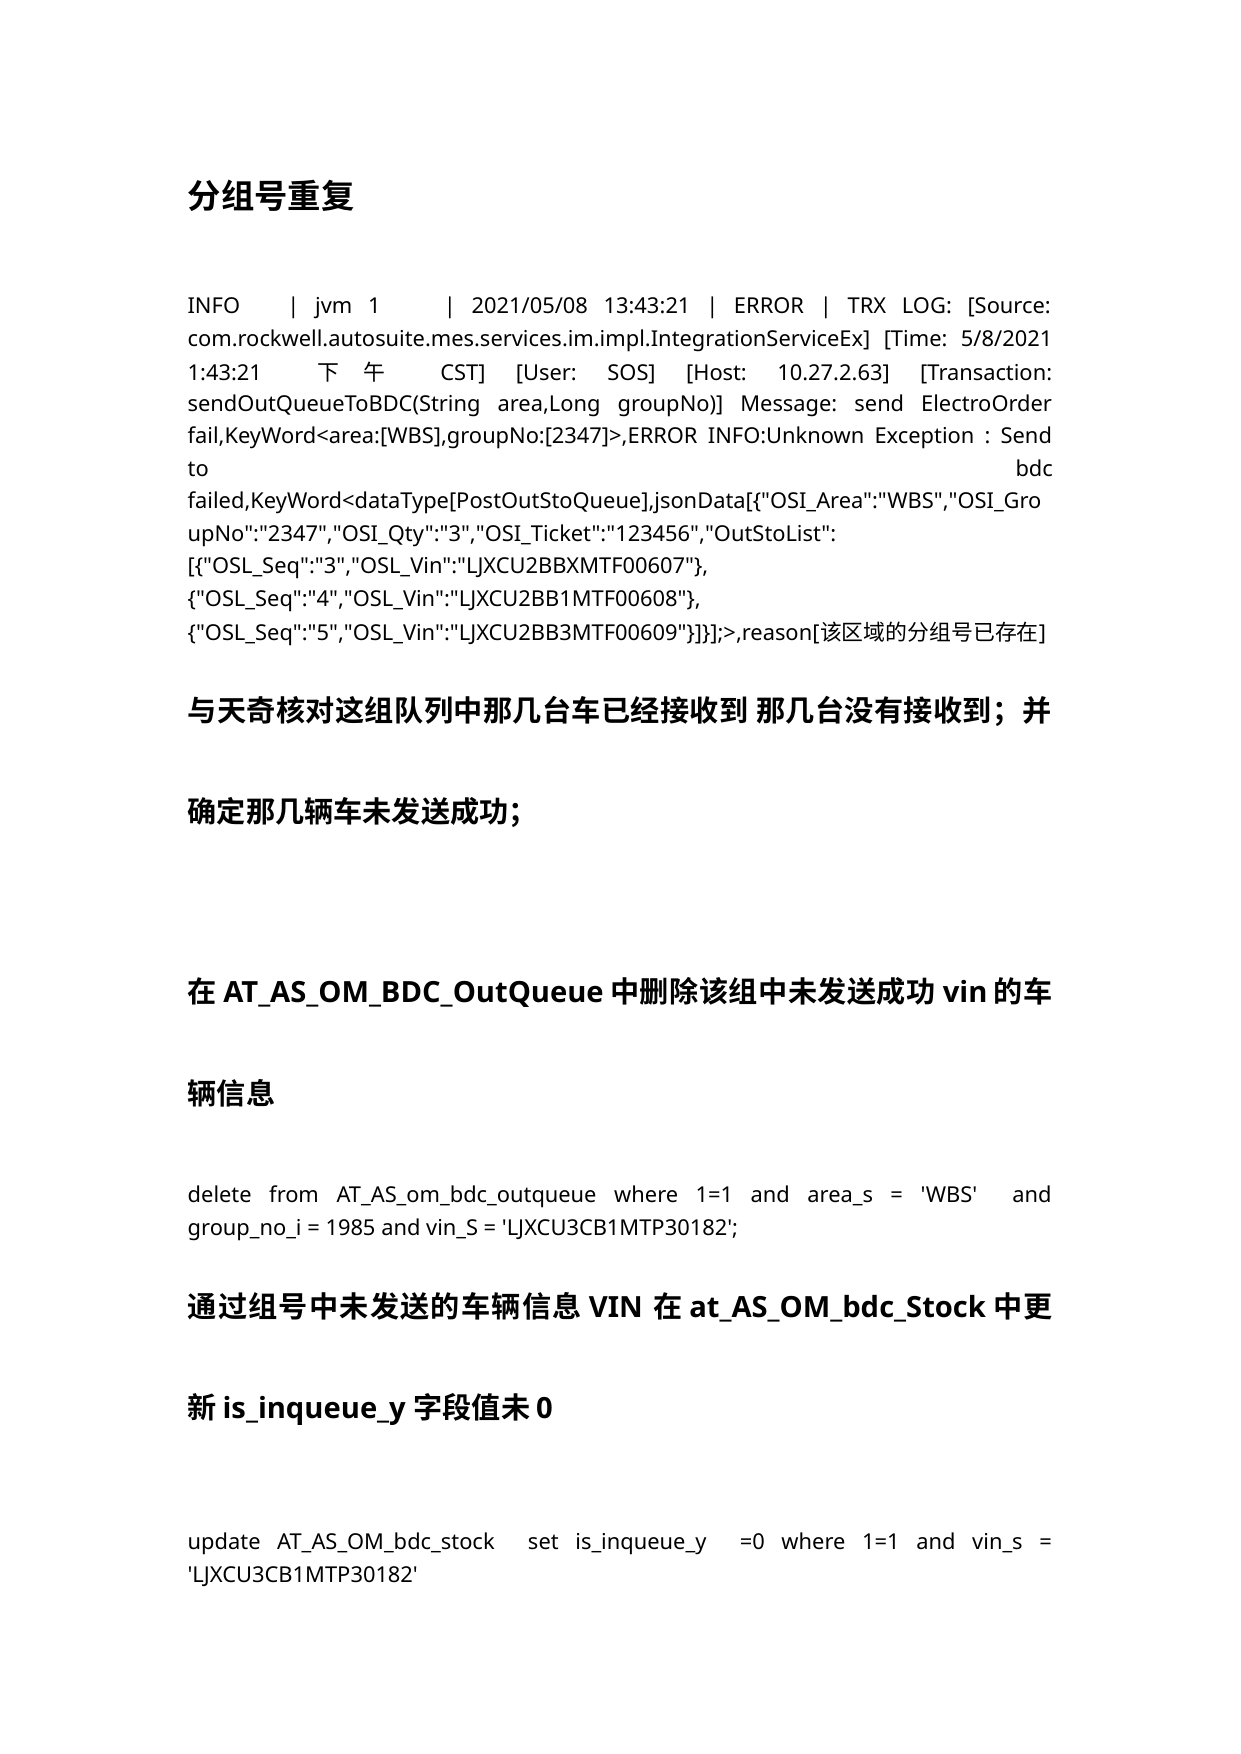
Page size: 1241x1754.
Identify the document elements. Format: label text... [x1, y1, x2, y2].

subtitle 分组号重复 [187, 162, 1053, 227]
subtitle 与天奇核对这组队列中那几台车已经接收到 那几台没有接收到；并确定那几辆车未发送成功； [187, 676, 1053, 842]
text update AT_AS_OM_bdc_stock set is_inqueue_y =0 where 1=1 and vin_s = 'LJXCU3CB1MTP30182' [187, 1525, 1053, 1590]
text INFO | jvm 1 | 2021/05/08 13:43:21 | ERROR | TRX LOG: [Source: com.rockwell.autosuite.mes.services.im.impl.IntegrationServiceEx] [Time: 5/8/2021 1:43:21 下午 CST] [User: SOS] [Host: 10.27.2.63] [Transaction: sendOutQueueToBDC(String area,Long groupNo)] Message: send ElectroOrder fail,KeyWord<area:[WBS],groupNo:[2347]>,ERROR INFO:Unknown Exception : Send to bdc failed,KeyWord<dataType[PostOutStoQueue],jsonData[{"OSI_Area":"WBS","OSI_GroupNo":"2347","OSI_Qty":"3","OSI_Ticket":"123456","OutStoList":[{"OSL_Seq":"3","OSL_Vin":"LJXCU2BBXMTF00607"},{"OSL_Seq":"4","OSL_Vin":"LJXCU2BB1MTF00608"},{"OSL_Seq":"5","OSL_Vin":"LJXCU2BB3MTF00609"}]}];>,reason[该区域的分组号已存在] [187, 289, 1053, 647]
subtitle 通过组号中未发送的车辆信息VIN 在at_AS_OM_bdc_Stock中更新is_inqueue_y 字段值未0 [187, 1272, 1053, 1438]
subtitle 在AT_AS_OM_BDC_OutQueue中删除该组中未发送成功vin的车辆信息 [187, 958, 1053, 1124]
text delete from AT_AS_om_bdc_outqueue where 1=1 and area_s = 'WBS' and group_no_i = 1985 and vin_S = 'LJXCU3CB1MTP30182'; [187, 1178, 1053, 1243]
